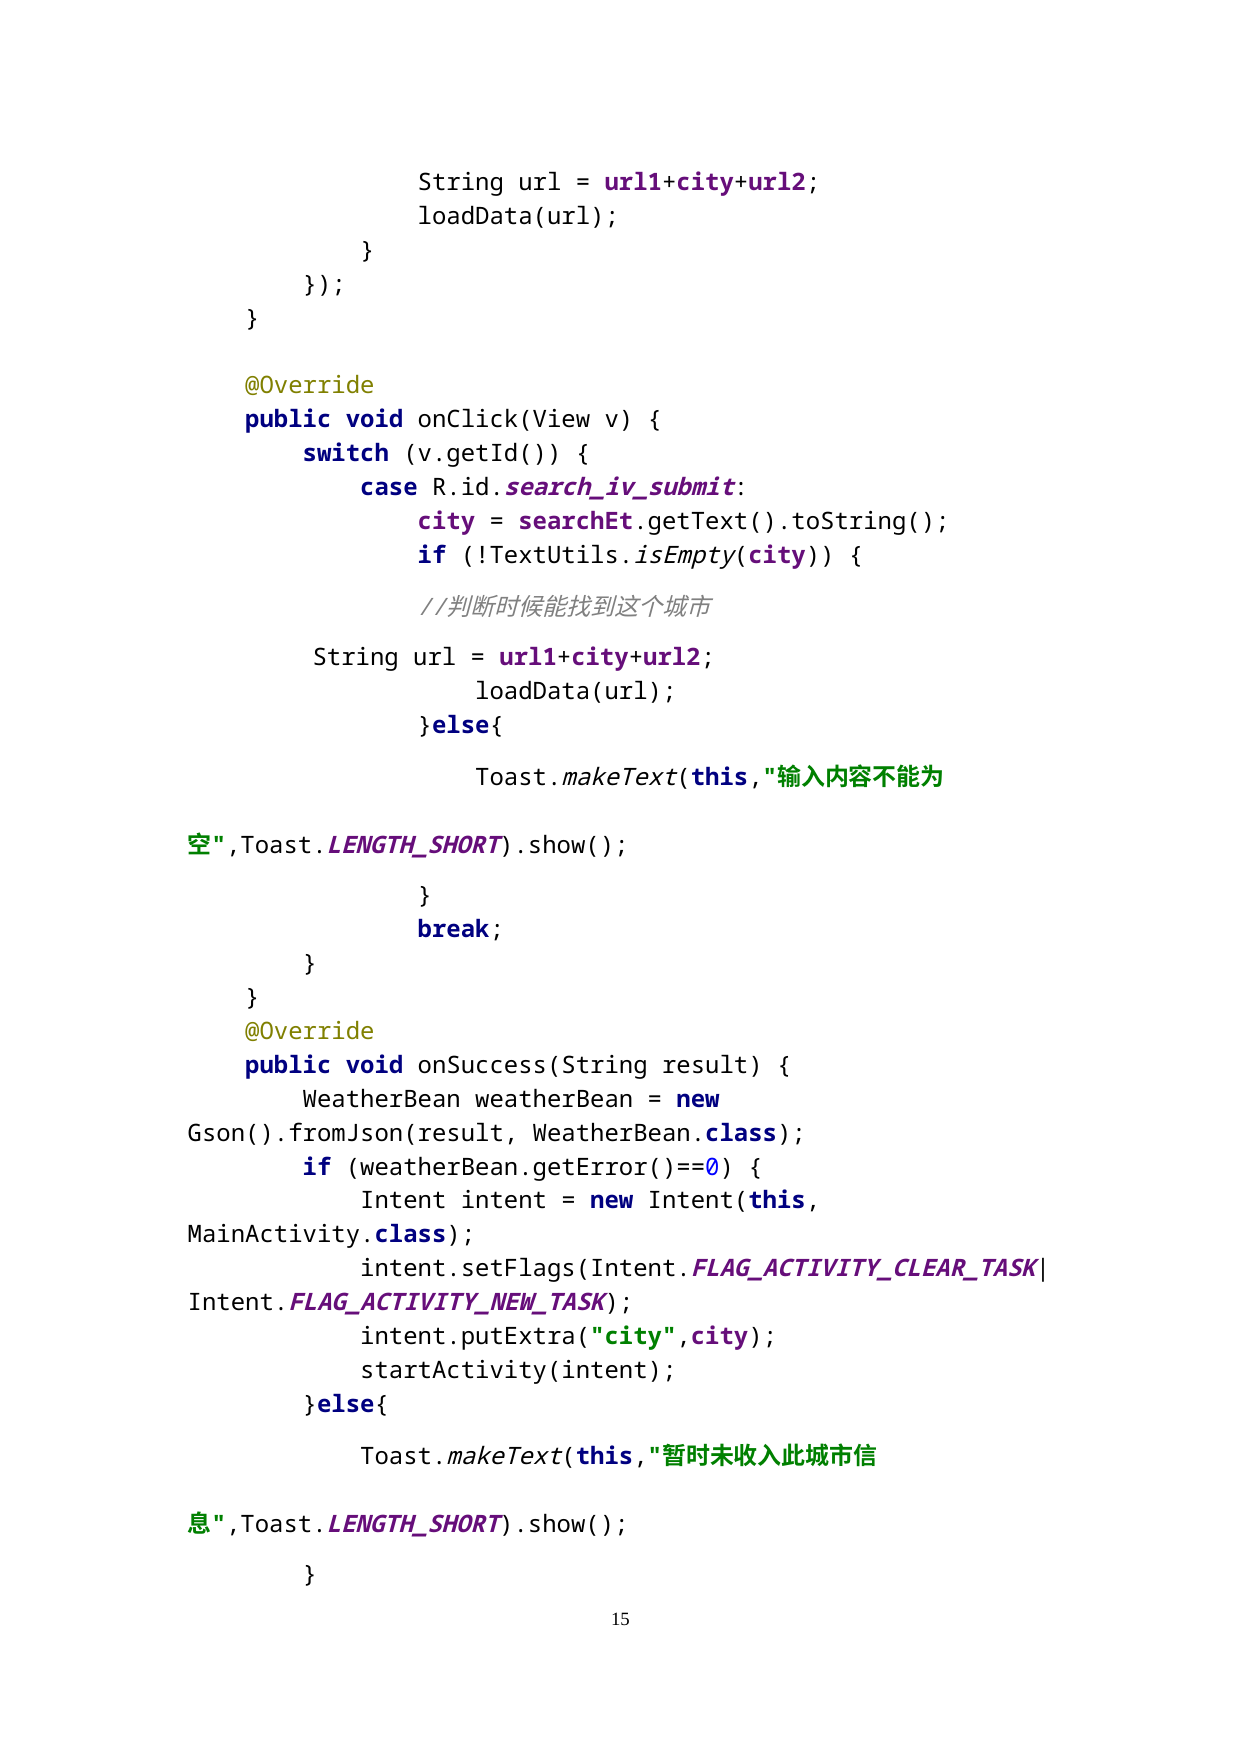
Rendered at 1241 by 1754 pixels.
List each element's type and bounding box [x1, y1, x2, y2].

text [187, 164, 1053, 1590]
